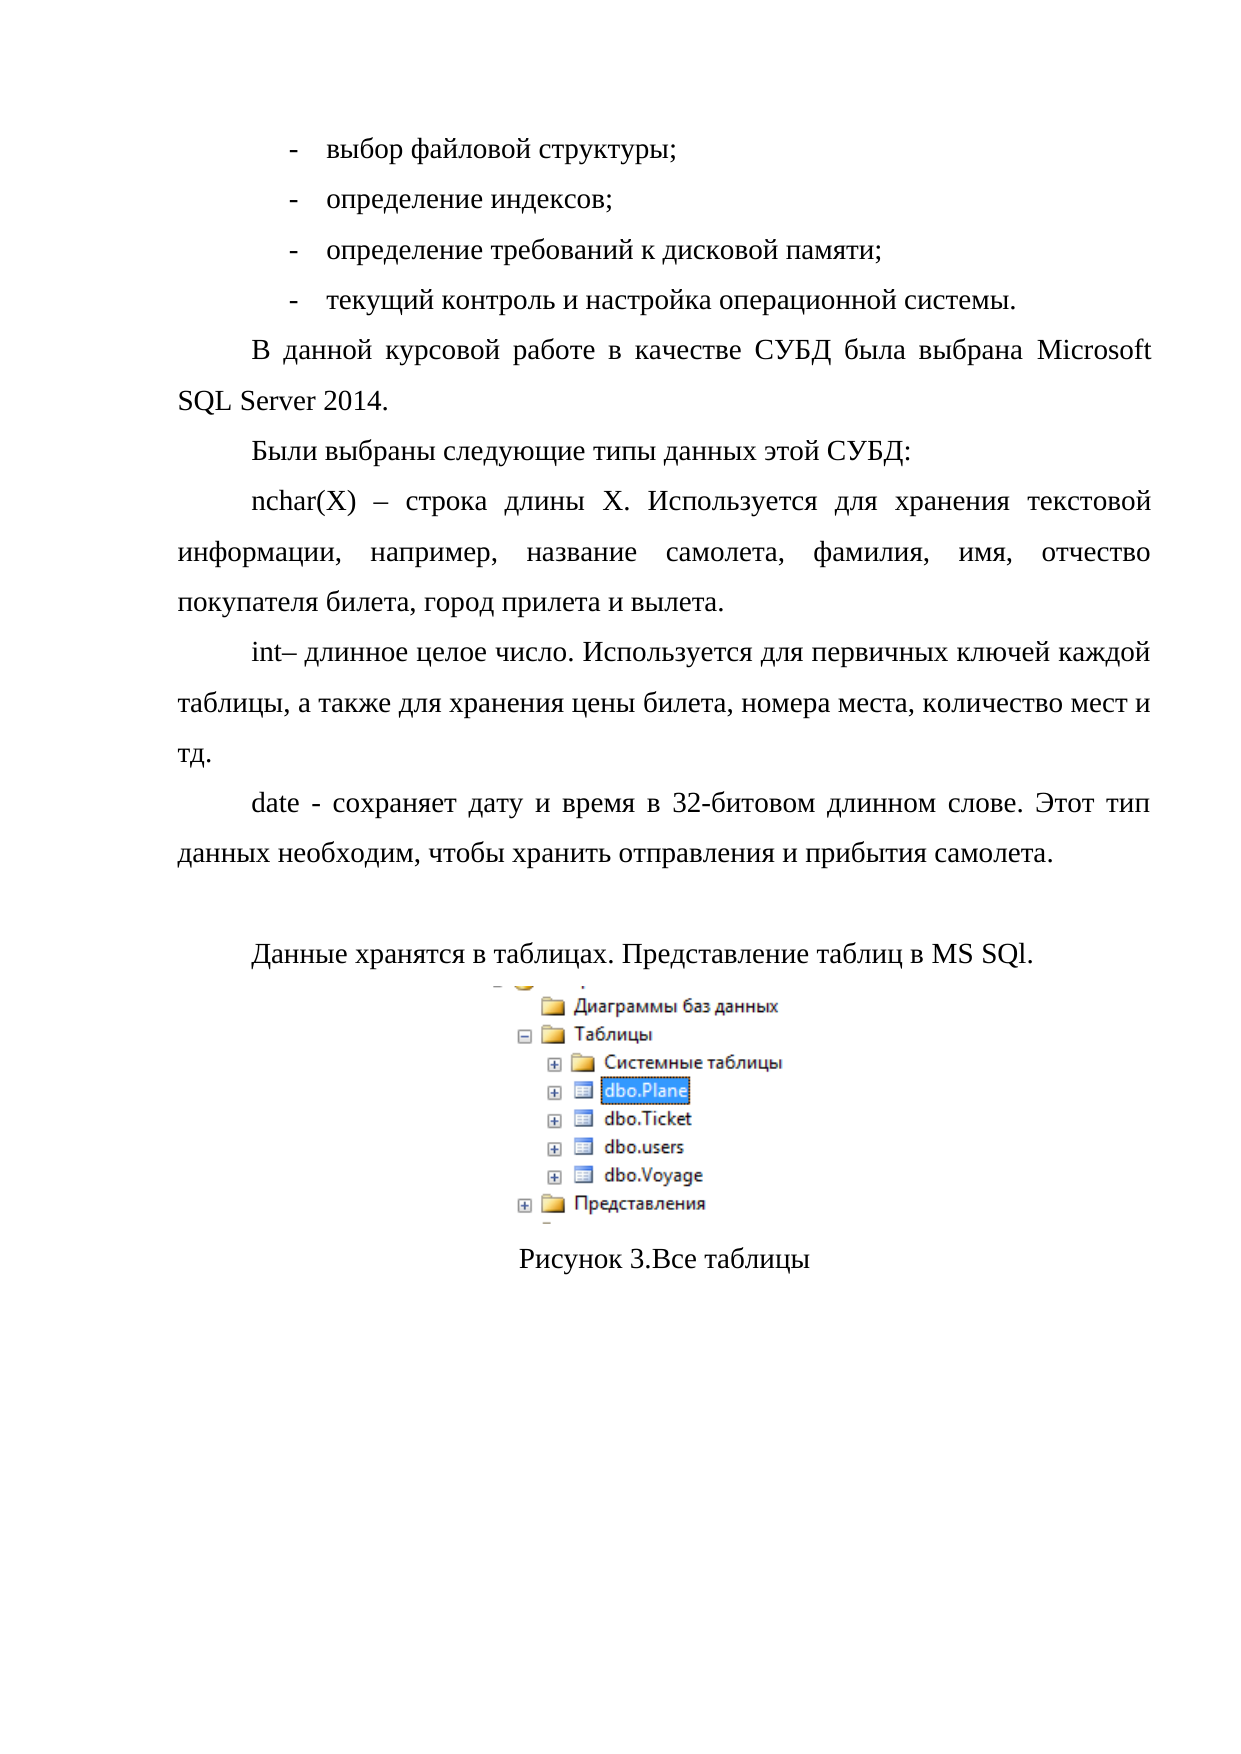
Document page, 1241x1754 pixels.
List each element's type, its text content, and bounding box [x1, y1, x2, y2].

text Были выбраны следующие типы данных этой СУБД: [177, 433, 1152, 467]
list определение индексов; [288, 182, 1152, 215]
text int– длинное целое число. Используется для первичных ключей каждой таблицы, а также для хранения цены билета, номера места, количество мест и тд. [177, 718, 1152, 768]
list текущий контроль и настройка операционной системы. [288, 282, 1152, 316]
text date - cохраняет дату и время в 32-битовом длинном слове. Этот тип данных необходим, чтобы хранить отправления и прибытия самолета. [177, 785, 1152, 869]
text Рисунок 3.Все таблицы [177, 1241, 1152, 1274]
list выбор файловой структуры; [288, 131, 1152, 165]
text В данной курсовой работе в качестве СУБД была выбрана Microsoft SQL Server 2014. [177, 332, 1152, 416]
text int– длинное целое число. Используется для первичных ключей каждой таблицы, а также для хранения цены билета, номера места, количество мест и тд. [177, 634, 1152, 685]
text Данные хранятся в таблицах. Представление таблиц в MS SQl. [177, 936, 1152, 970]
text nchar(X) – строка длины X. Используется для хранения текстовой информации, например, название самолета, фамилия, имя, отчество покупателя билета, город прилета и вылета. [177, 567, 1152, 618]
list определение требований к дисковой памяти; [288, 232, 1152, 265]
picture [493, 986, 836, 1224]
text nchar(X) – строка длины X. Используется для хранения текстовой информации, например, название самолета, фамилия, имя, отчество покупателя билета, город прилета и вылета. [177, 483, 1152, 534]
